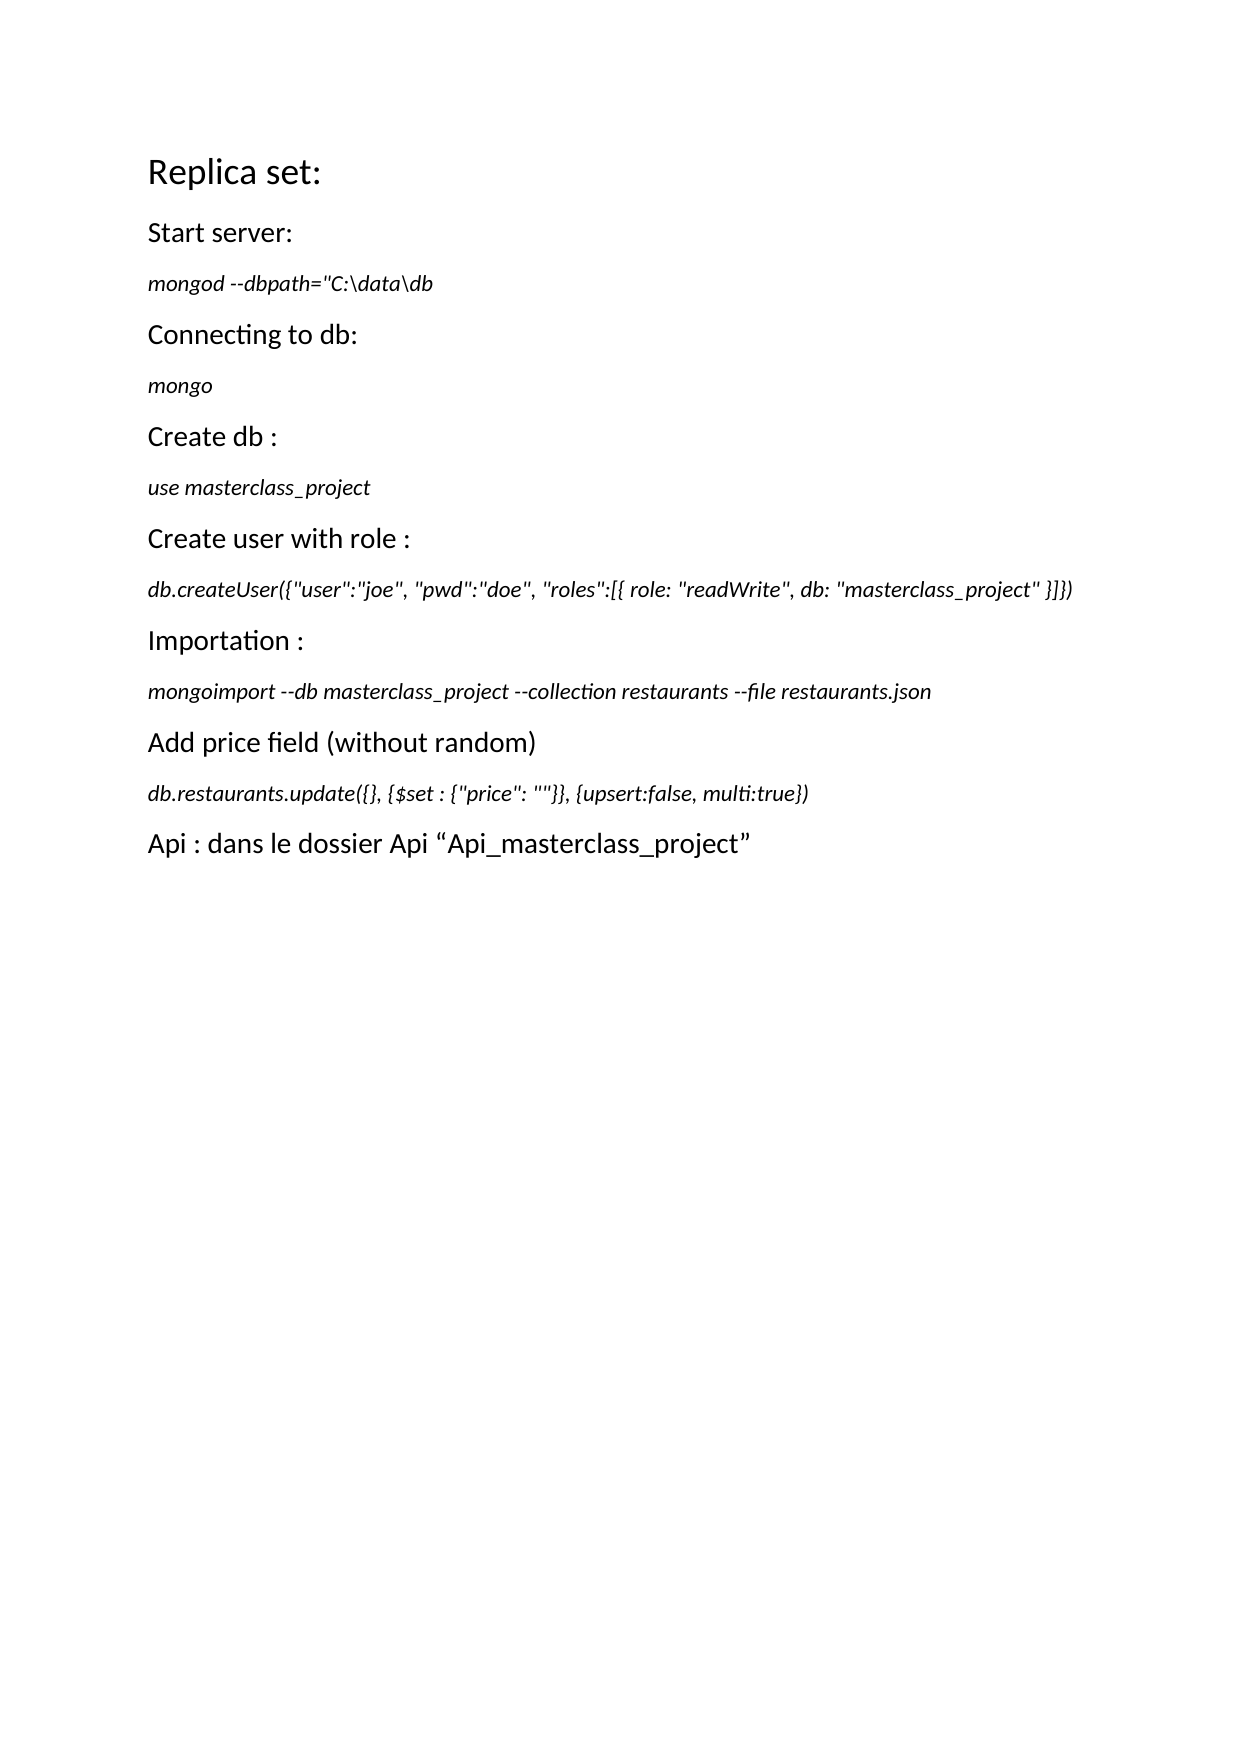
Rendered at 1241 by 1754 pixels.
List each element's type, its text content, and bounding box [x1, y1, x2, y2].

text db.restaurants.update({}, {$set : {"price": ""}}, {upsert:false, multi:true}) [148, 779, 1093, 807]
text Api : dans le dossier Api “Api_masterclass_project” [148, 826, 1093, 861]
text Start server: [148, 214, 1093, 249]
text mongo [148, 371, 1093, 399]
text mongoimport --db masterclass_project --collection restaurants --file restaurants.json [148, 677, 1093, 705]
text Create user with role : [148, 520, 1093, 555]
text Add price field (without random) [148, 724, 1093, 759]
text Create db : [148, 418, 1093, 453]
text Replica set: [148, 148, 1093, 193]
text mongod --dbpath="C:\data\db [148, 269, 1093, 297]
text db.createUser({"user":"joe", "pwd":"doe", "roles":[{ role: "readWrite", db: "masterclass_project" }]}) [148, 575, 1093, 603]
text Connecting to db: [148, 316, 1093, 351]
text use masterclass_project [148, 473, 1093, 501]
text Importation : [148, 622, 1093, 657]
